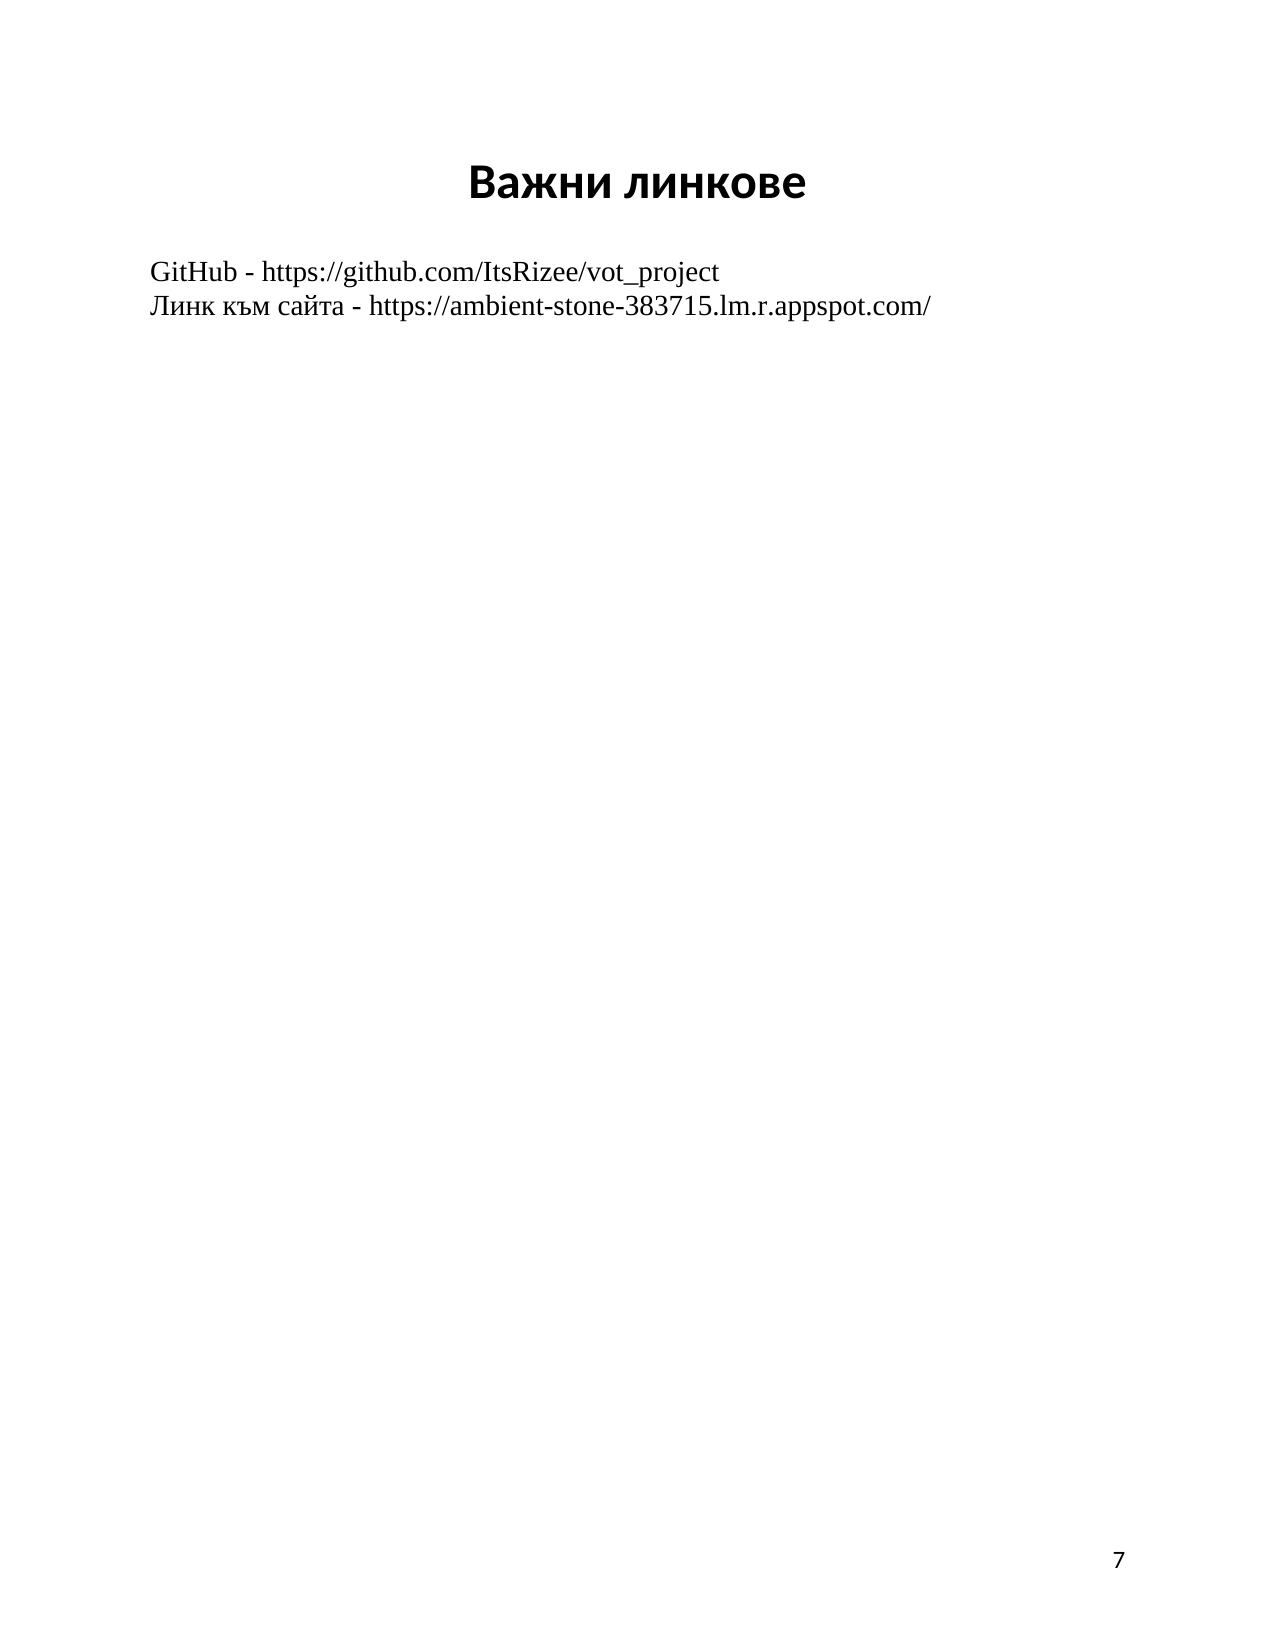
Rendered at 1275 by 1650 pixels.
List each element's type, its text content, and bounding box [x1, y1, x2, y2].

text GitHub - https://github.com/ItsRizee/vot_project [150, 254, 1125, 288]
text Линк към сайта - https://ambient-stone-383715.lm.r.appspot.com/ [150, 288, 1125, 321]
subtitle Важни линкове [150, 150, 1125, 211]
